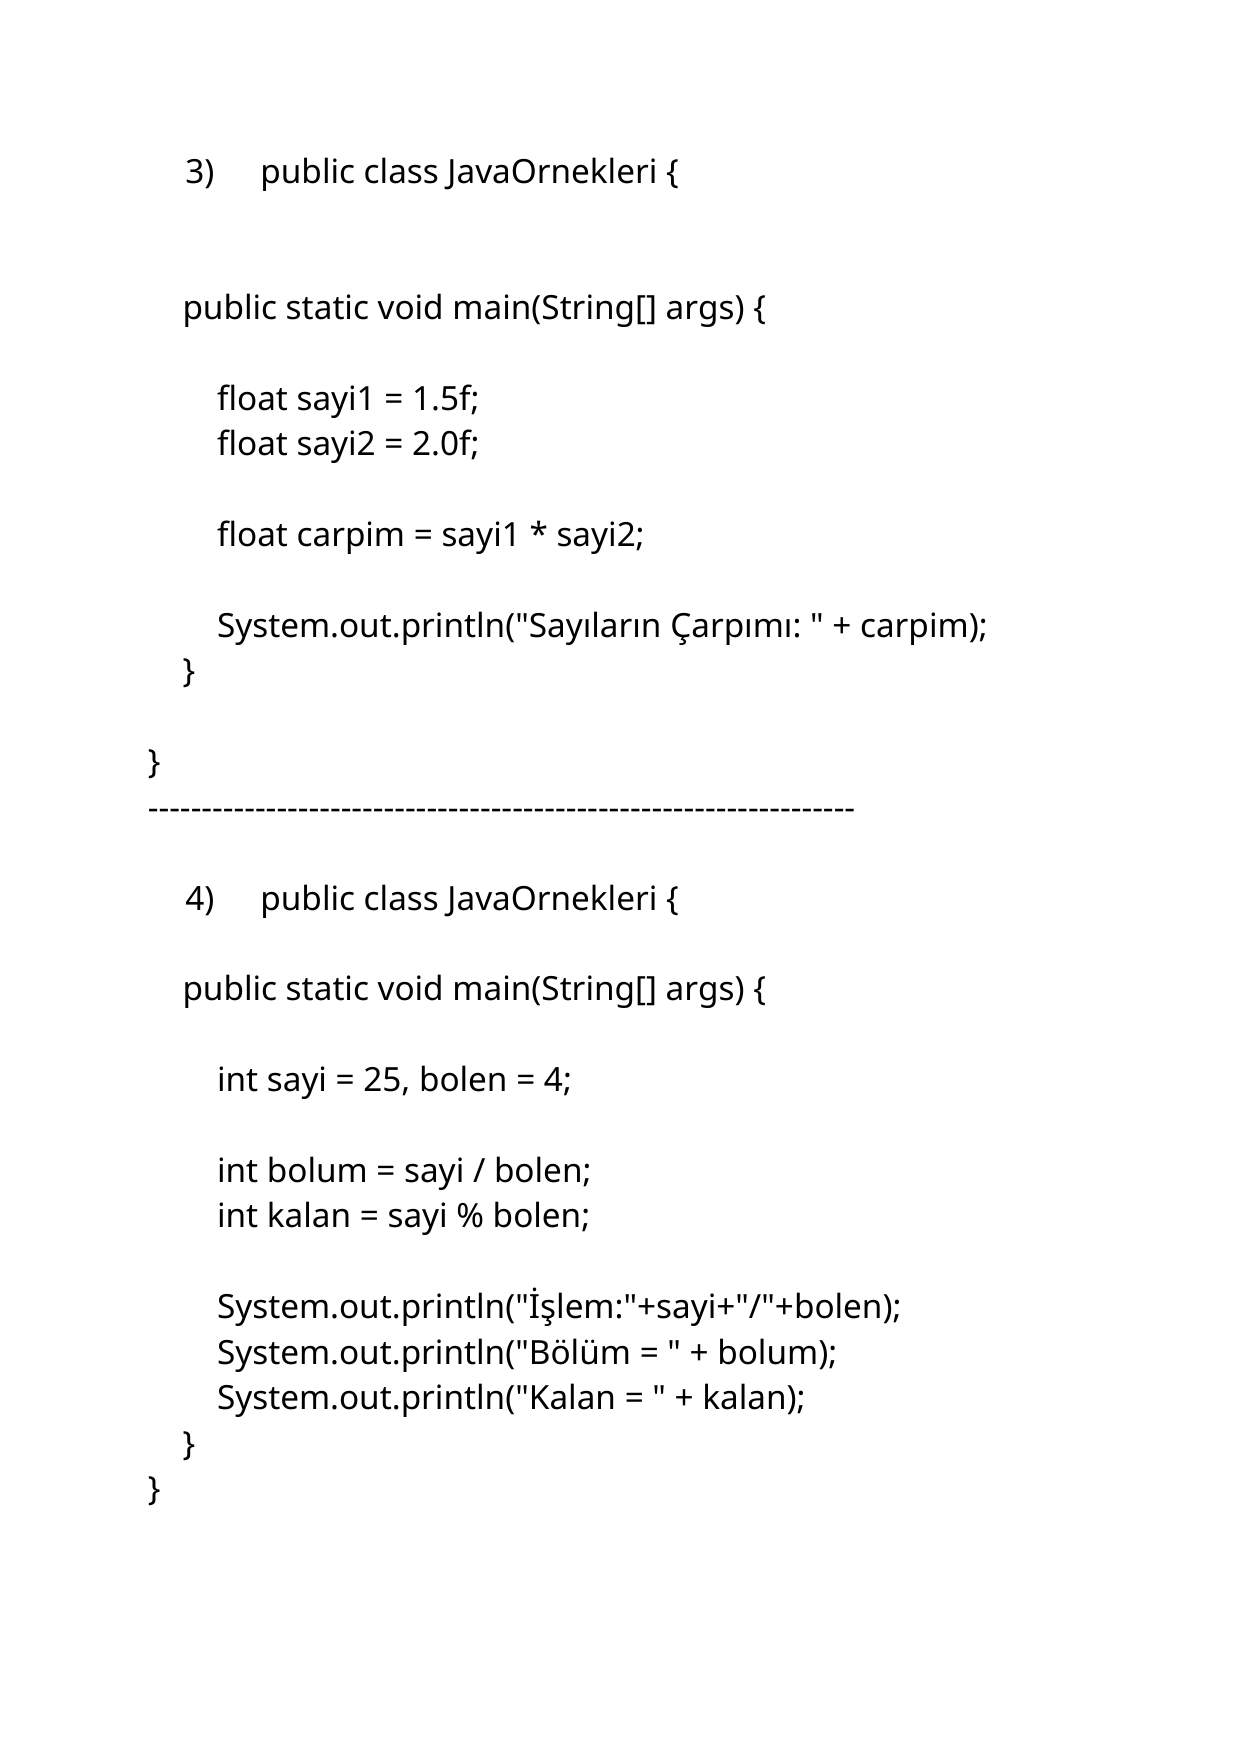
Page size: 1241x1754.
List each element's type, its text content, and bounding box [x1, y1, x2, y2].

text System.out.println("Sayıların Çarpımı: " + carpim); [148, 602, 1093, 647]
text } [148, 1419, 1093, 1465]
text public static void main(String[] args) { [148, 284, 1093, 329]
text float sayi2 = 2.0f; [148, 420, 1093, 466]
text float carpim = sayi1 * sayi2; [148, 511, 1093, 556]
text float sayi1 = 1.5f; [148, 375, 1093, 420]
text int kalan = sayi % bolen; [148, 1192, 1093, 1238]
text } [148, 738, 1093, 783]
text System.out.println("Bölüm = " + bolum); [148, 1328, 1093, 1374]
list public class JavaOrnekleri { [185, 874, 1093, 920]
text System.out.println("İşlem:"+sayi+"/"+bolen); [148, 1283, 1093, 1328]
text System.out.println("Kalan = " + kalan); [148, 1374, 1093, 1419]
text } [148, 1465, 1093, 1510]
text int sayi = 25, bolen = 4; [148, 1056, 1093, 1101]
text public static void main(String[] args) { [148, 965, 1093, 1011]
text int bolum = sayi / bolen; [148, 1147, 1093, 1192]
text ------------------------------------------------------------------ [148, 783, 1093, 829]
text } [148, 647, 1093, 693]
list public class JavaOrnekleri { [185, 148, 1093, 193]
